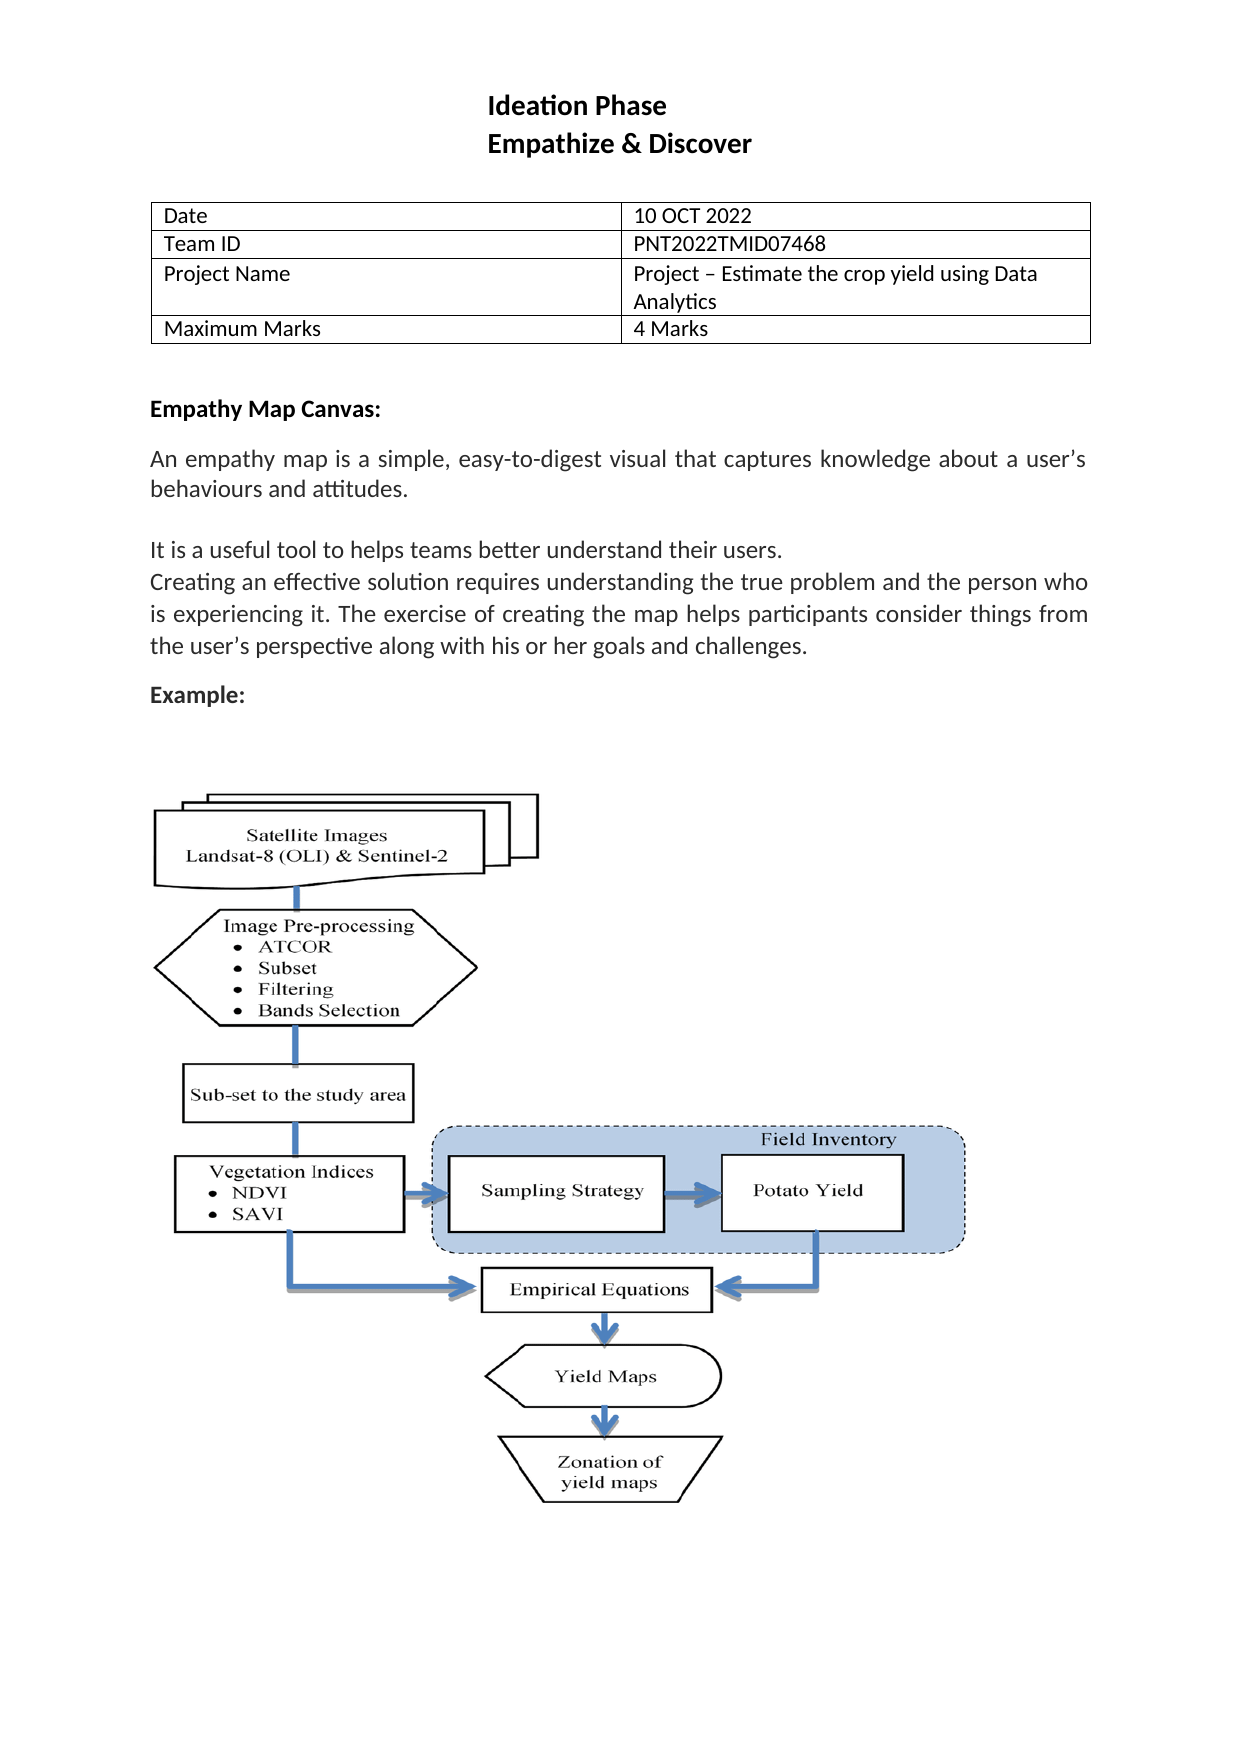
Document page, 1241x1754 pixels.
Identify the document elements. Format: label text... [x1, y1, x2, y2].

table_cell PNT2022TMID07468 [622, 231, 1090, 258]
table_header Date [152, 203, 621, 230]
picture [152, 791, 967, 1503]
title Ideation Phase Empathize & Discover [487, 87, 752, 161]
table_cell Team ID [152, 231, 621, 258]
text It is a useful tool to helps teams better understand their users. [150, 535, 1103, 565]
text Creating an effective solution requires understanding the true problem and the person who is experiencing it. The exercise of creating the map helps participants consider things from the user’s perspective along with his or her goals and challenges. [150, 566, 1090, 661]
text behaviours and attitudes. [150, 474, 1103, 504]
text An empathy map is a simple, easy-to-digest visual that captures knowledge about a user’s [150, 443, 1103, 474]
table_cell 4 Marks [622, 316, 1090, 343]
table_cell Maximum Marks [152, 316, 621, 343]
subtitle Empathy Map Canvas: [150, 394, 1103, 424]
table_cell Project – Estimate the crop yield using Data Analytics [622, 259, 1090, 315]
table_header 10 OCT 2022 [622, 203, 1090, 230]
table_cell Project Name [152, 259, 621, 315]
subtitle Example: [150, 680, 1103, 710]
